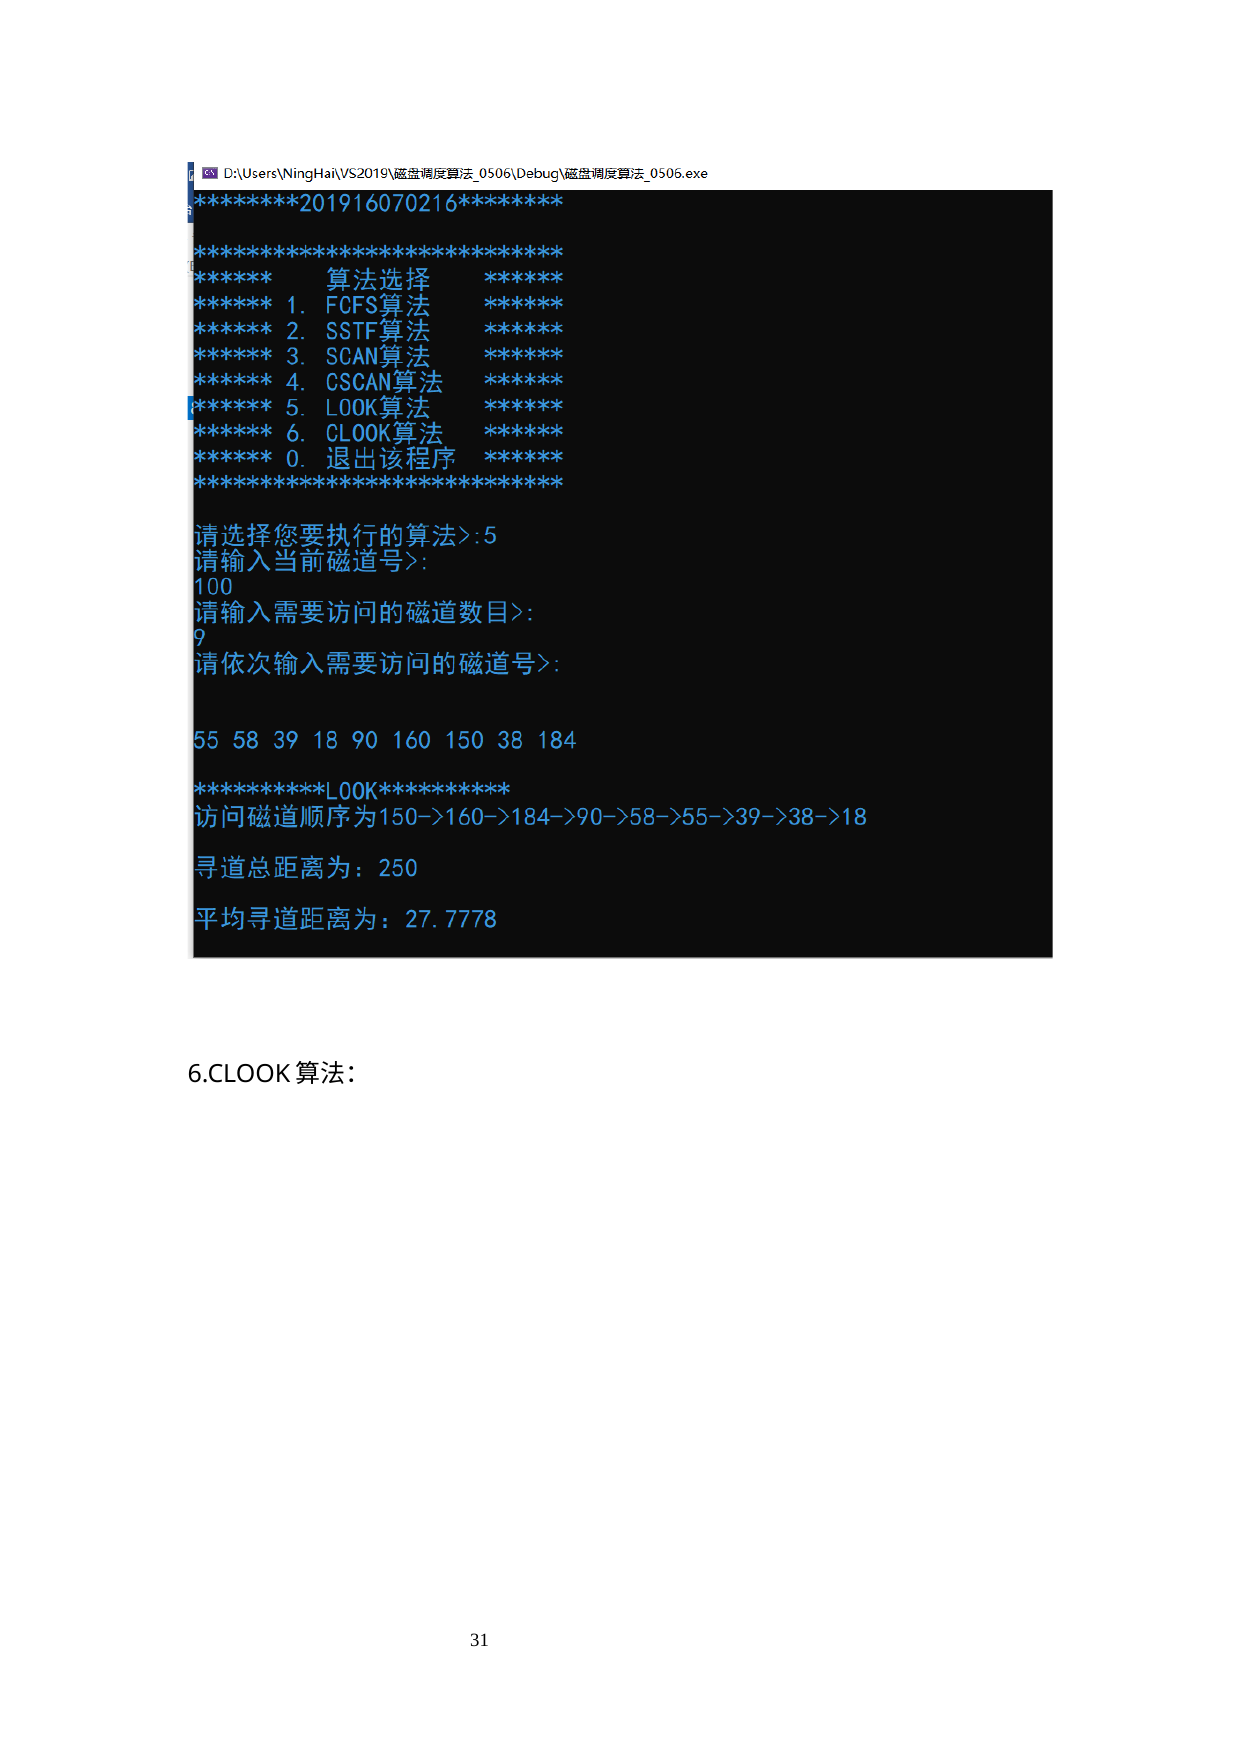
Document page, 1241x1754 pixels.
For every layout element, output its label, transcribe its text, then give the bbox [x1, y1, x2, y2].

text 6.CLOOK算法： [187, 1039, 1053, 1104]
picture [187, 162, 1053, 959]
